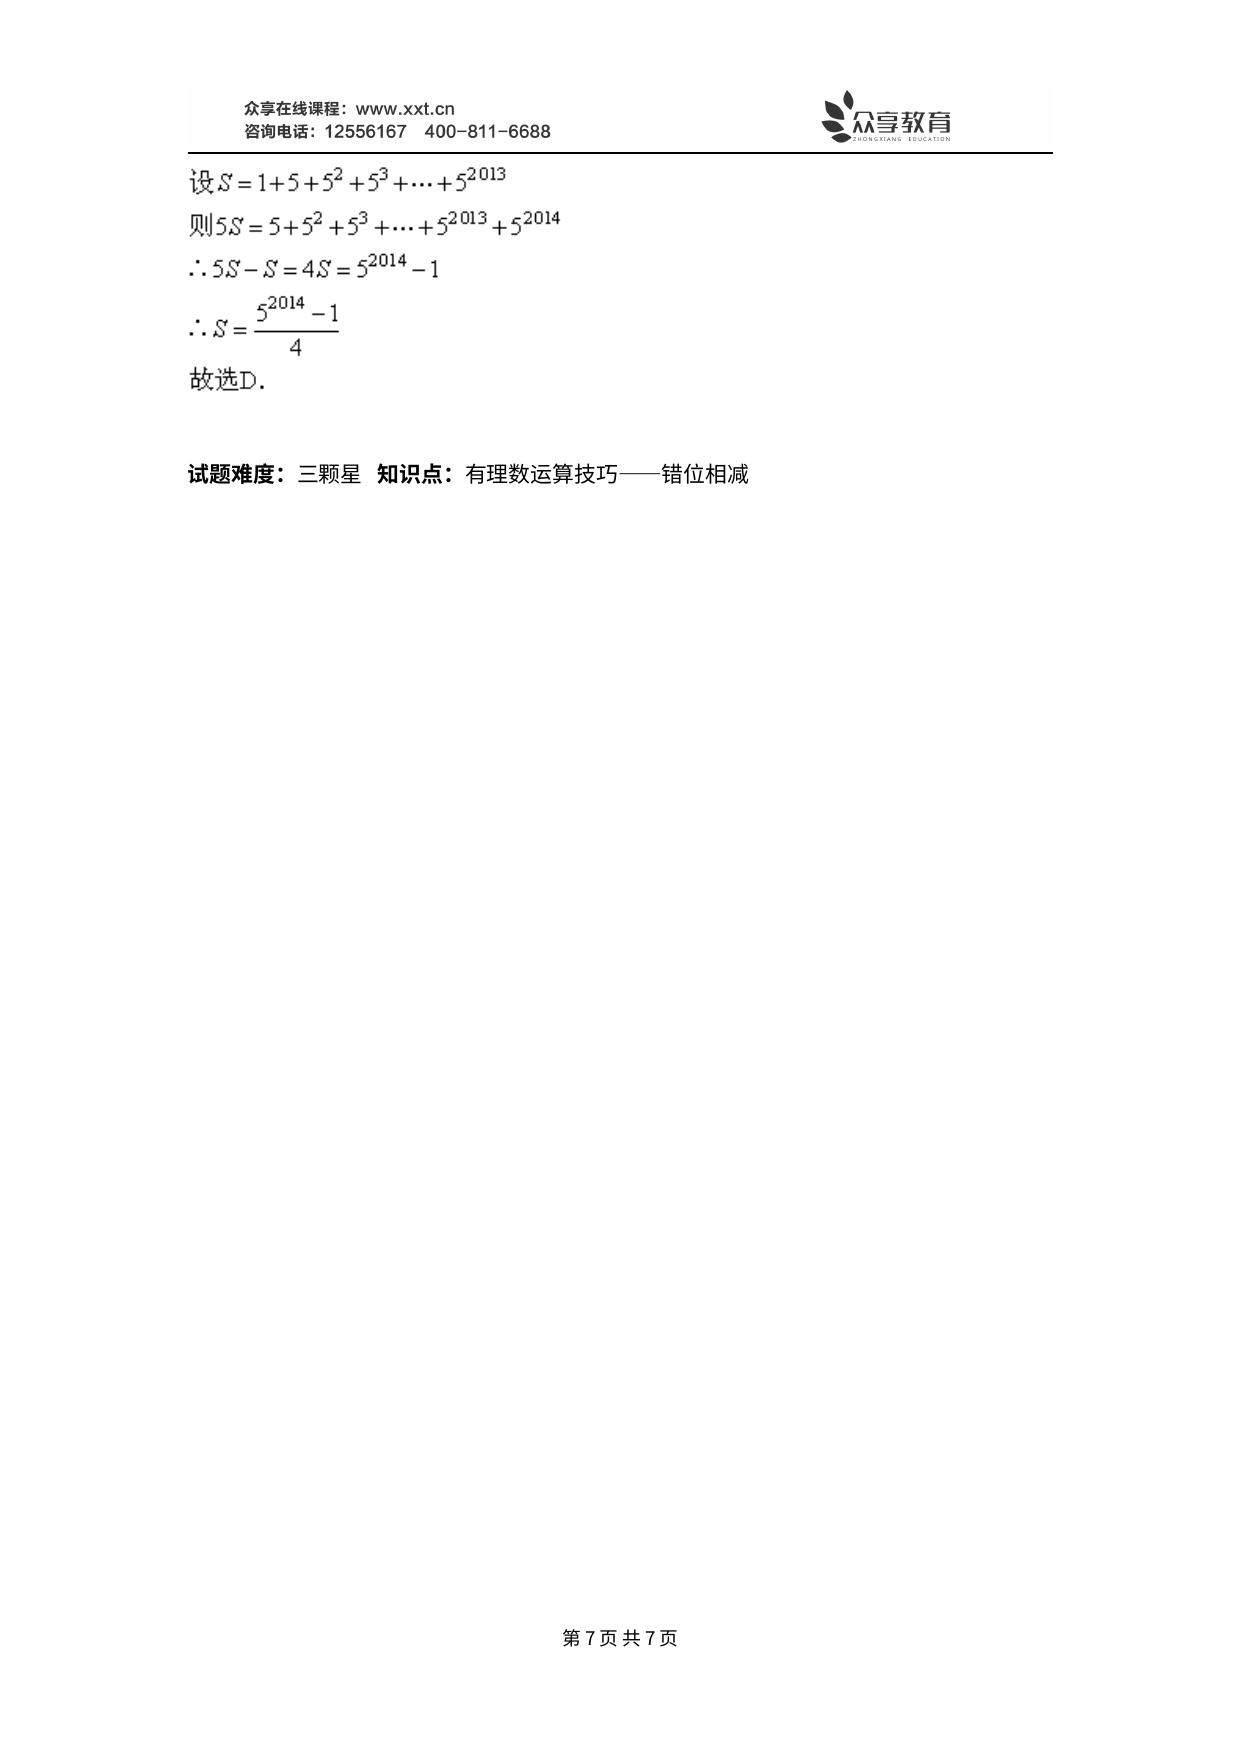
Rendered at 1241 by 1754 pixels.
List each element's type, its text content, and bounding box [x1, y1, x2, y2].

text 试题难度：三颗星 知识点：有理数运算技巧——错位相减 [187, 456, 1053, 521]
picture [187, 88, 1053, 150]
text 解题思路： [187, 164, 1053, 456]
